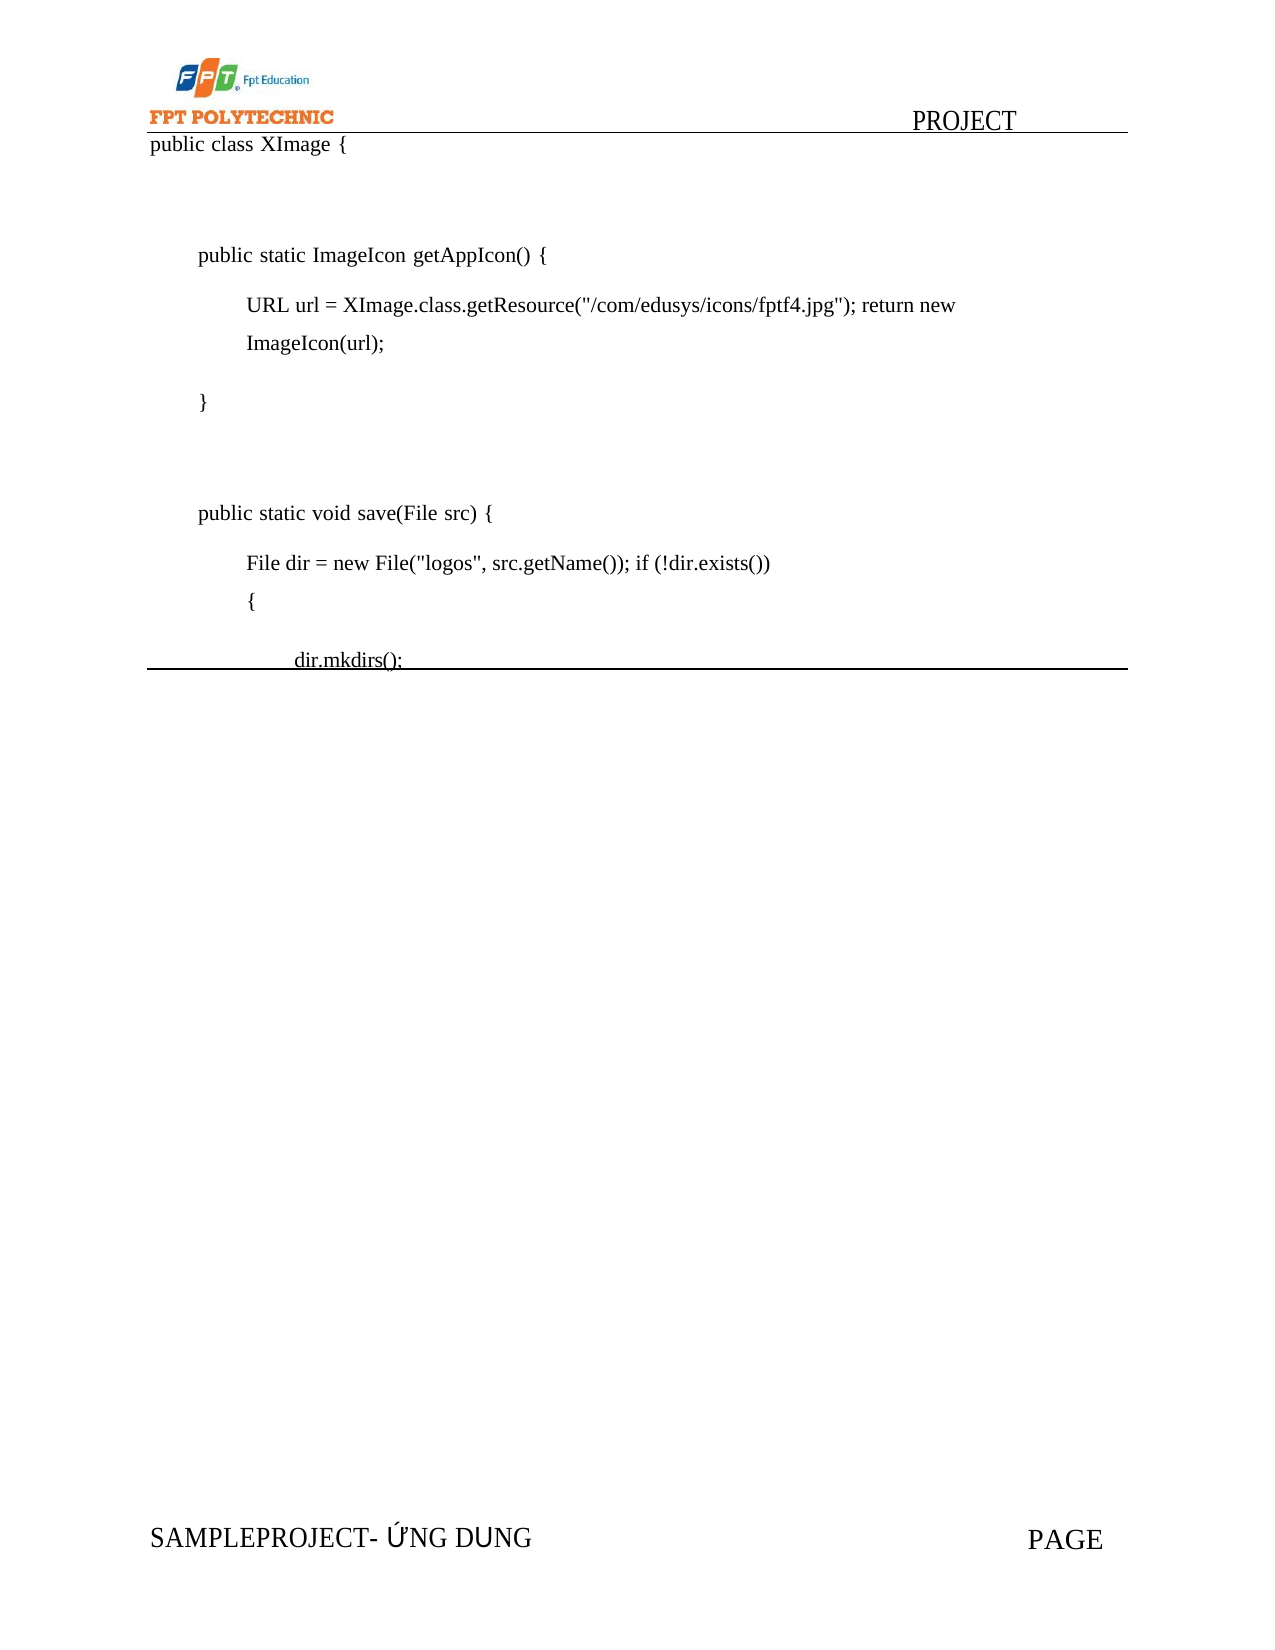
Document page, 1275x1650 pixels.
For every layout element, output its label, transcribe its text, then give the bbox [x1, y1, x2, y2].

text public static void save(File src) { [198, 500, 1217, 525]
text public class XImage { [150, 131, 1217, 156]
text URL url = XImage.class.getResource("/com/edusys/icons/fptf4.jpg"); return new ImageIcon(url); [246, 292, 1044, 355]
picture [150, 58, 334, 124]
text } [198, 389, 1217, 414]
text public static ImageIcon getAppIcon() { [198, 242, 1217, 267]
text dir.mkdirs(); [147, 647, 1217, 672]
text File dir = new File("logos", src.getName()); if (!dir.exists()) { [246, 550, 775, 613]
